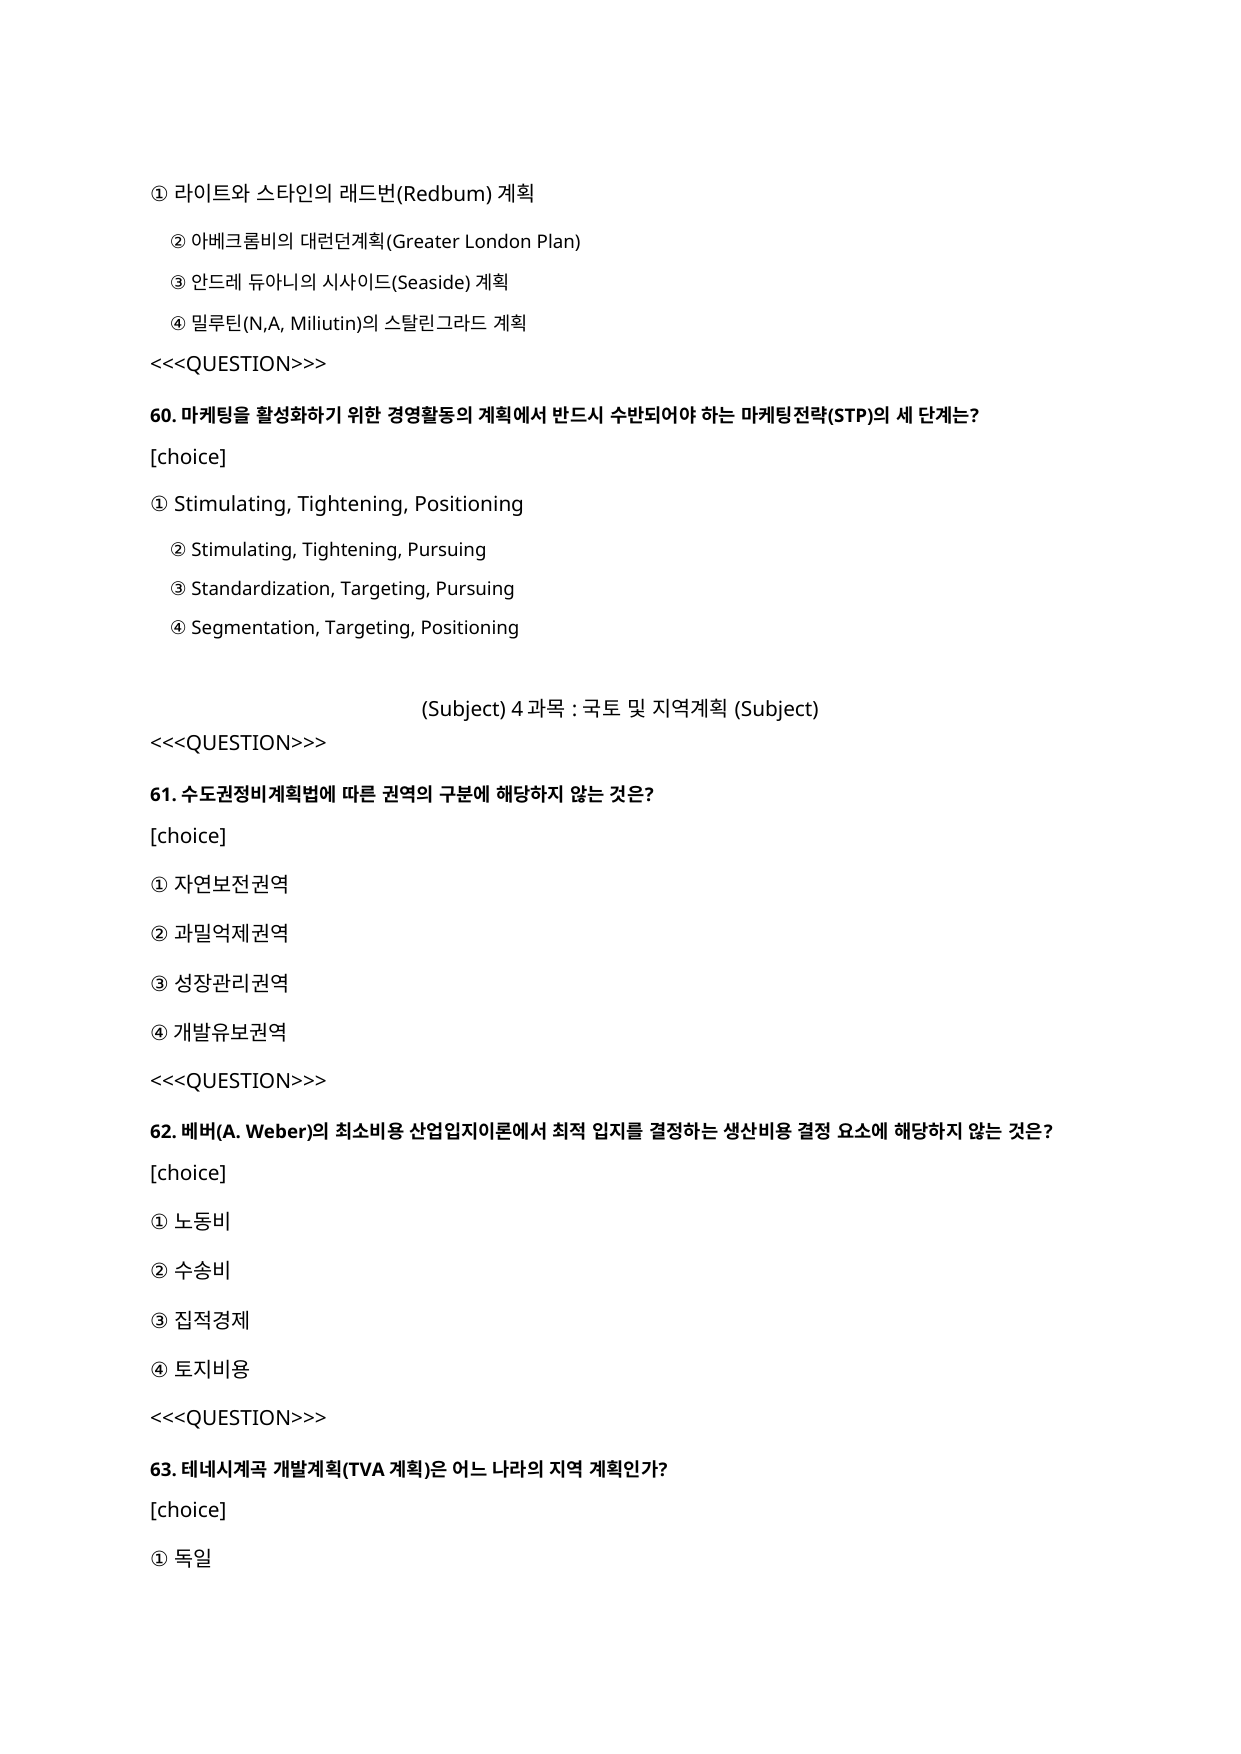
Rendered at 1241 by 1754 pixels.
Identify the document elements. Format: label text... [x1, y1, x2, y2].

text ① 라이트와 스타인의 래드번(Redbum) 계획 [150, 177, 1090, 207]
text ① 노동비 [150, 1205, 1090, 1236]
text 60. 마케팅을 활성화하기 위한 경영활동의 계획에서 반드시 수반되어야 하는 마케팅전략(STP)의 세 단계는? [150, 401, 1090, 428]
text ④ 밀루틴(N,A, Miliutin)의 스탈린그라드 계획 [150, 308, 1090, 336]
text ④ Segmentation, Targeting, Positioning [150, 614, 1090, 640]
text <<<QUESTION>>> [150, 349, 1090, 378]
text ② 아베크롬비의 대런던계획(Greater London Plan) [150, 227, 1090, 254]
text ③ 안드레 듀아니의 시사이드(Seaside) 계획 [150, 267, 1090, 295]
text [choice] [150, 442, 1090, 470]
text ② 수송비 [150, 1255, 1090, 1285]
text ① Stimulating, Tightening, Positioning [150, 489, 1090, 517]
text ④개발유보권역 [150, 1016, 1090, 1047]
text <<<QUESTION>>> [150, 1403, 1090, 1431]
text ③ 성장관리권역 [150, 967, 1090, 997]
text 63. 테네시계곡 개발계획(TVA 계획)은 어느 나라의 지역 계획인가? [150, 1454, 1090, 1482]
text <<<QUESTION>>> [150, 1066, 1090, 1094]
text ① 독일 [150, 1543, 1090, 1573]
text [choice] [150, 821, 1090, 849]
text <<<QUESTION>>> [150, 728, 1090, 757]
text ② Stimulating, Tightening, Pursuing [150, 536, 1090, 562]
text ③ 집적경제 [150, 1304, 1090, 1334]
text [choice] [150, 1495, 1090, 1524]
text ② 과밀억제권역 [150, 918, 1090, 948]
text (Subject) 4과목 : 국토 및 지역계획 (Subject) [150, 692, 1090, 722]
text 61. 수도권정비계획법에 따른 권역의 구분에 해당하지 않는 것은? [150, 780, 1090, 807]
text ③ Standardization, Targeting, Pursuing [150, 575, 1090, 601]
text ① 자연보전권역 [150, 868, 1090, 898]
text ④ 토지비용 [150, 1353, 1090, 1384]
text 62. 베버(A. Weber)의 최소비용 산업입지이론에서 최적 입지를 결정하는 생산비용 결정 요소에 해당하지 않는 것은? [150, 1117, 1090, 1144]
text [choice] [150, 1158, 1090, 1187]
